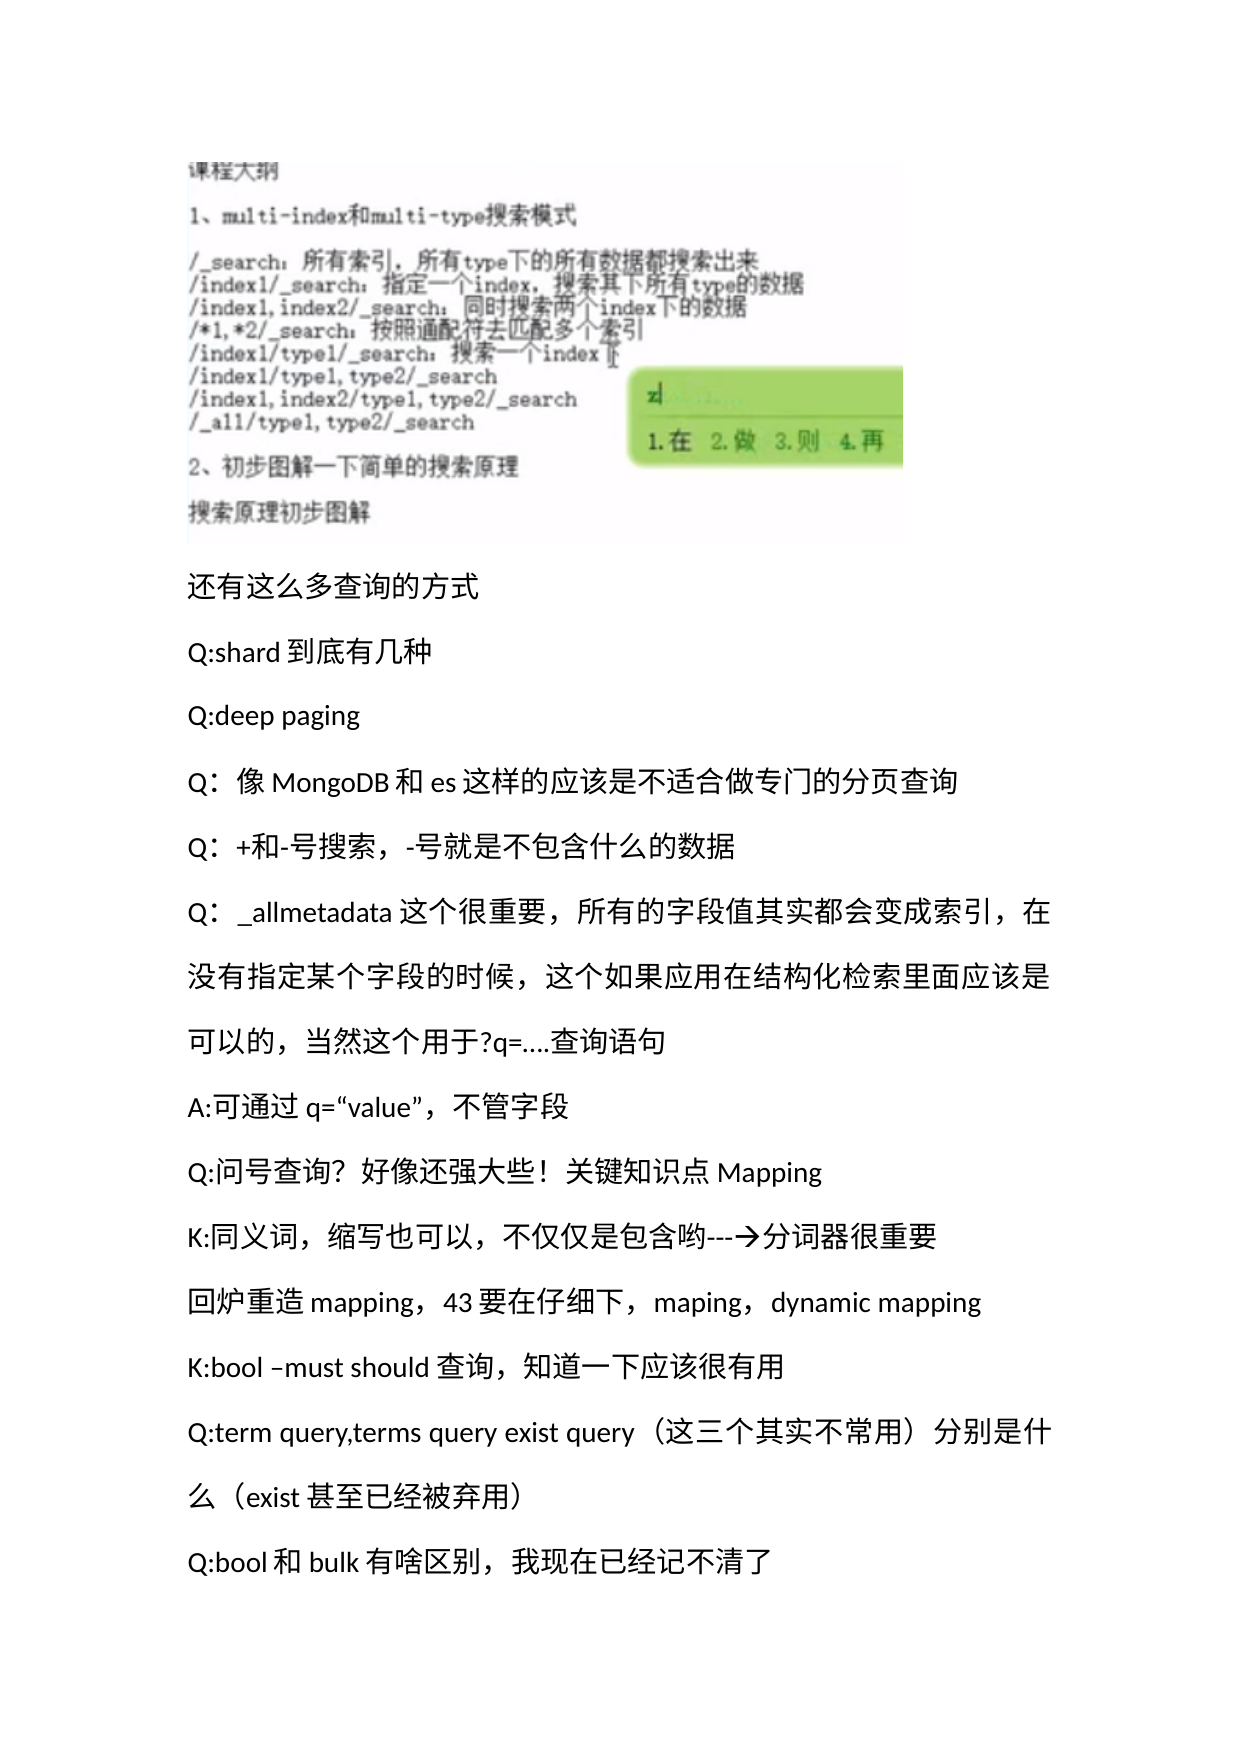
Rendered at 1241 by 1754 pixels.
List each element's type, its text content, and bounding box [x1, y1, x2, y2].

text Q：+和-号搜索，-号就是不包含什么的数据 [187, 812, 1053, 877]
text K:同义词，缩写也可以，不仅仅是包含哟---分词器很重要 [187, 1202, 1053, 1267]
text Q:问号查询？好像还强大些！关键知识点Mapping [187, 1137, 1053, 1202]
text 还有这么多查询的方式 [187, 552, 1053, 617]
picture [187, 162, 904, 545]
text 回炉重造mapping，43要在仔细下，maping，dynamic mapping [187, 1267, 1053, 1332]
text Q：像MongoDB和es这样的应该是不适合做专门的分页查询 [187, 747, 1053, 812]
text K:bool –must should查询，知道一下应该很有用 [187, 1332, 1053, 1397]
text Q:shard到底有几种 [187, 617, 1053, 682]
text Q:term query,terms query exist query（这三个其实不常用）分别是什么（exist甚至已经被弃用） [187, 1397, 1053, 1527]
text A:可通过q=“value”，不管字段 [187, 1072, 1053, 1137]
text Q：_allmetadata这个很重要，所有的字段值其实都会变成索引，在没有指定某个字段的时候，这个如果应用在结构化检索里面应该是可以的，当然这个用于?q=….查询语句 [187, 877, 1053, 1072]
text Q:bool和bulk有啥区别，我现在已经记不清了 [187, 1527, 1053, 1592]
text Q:deep paging [187, 682, 1053, 747]
